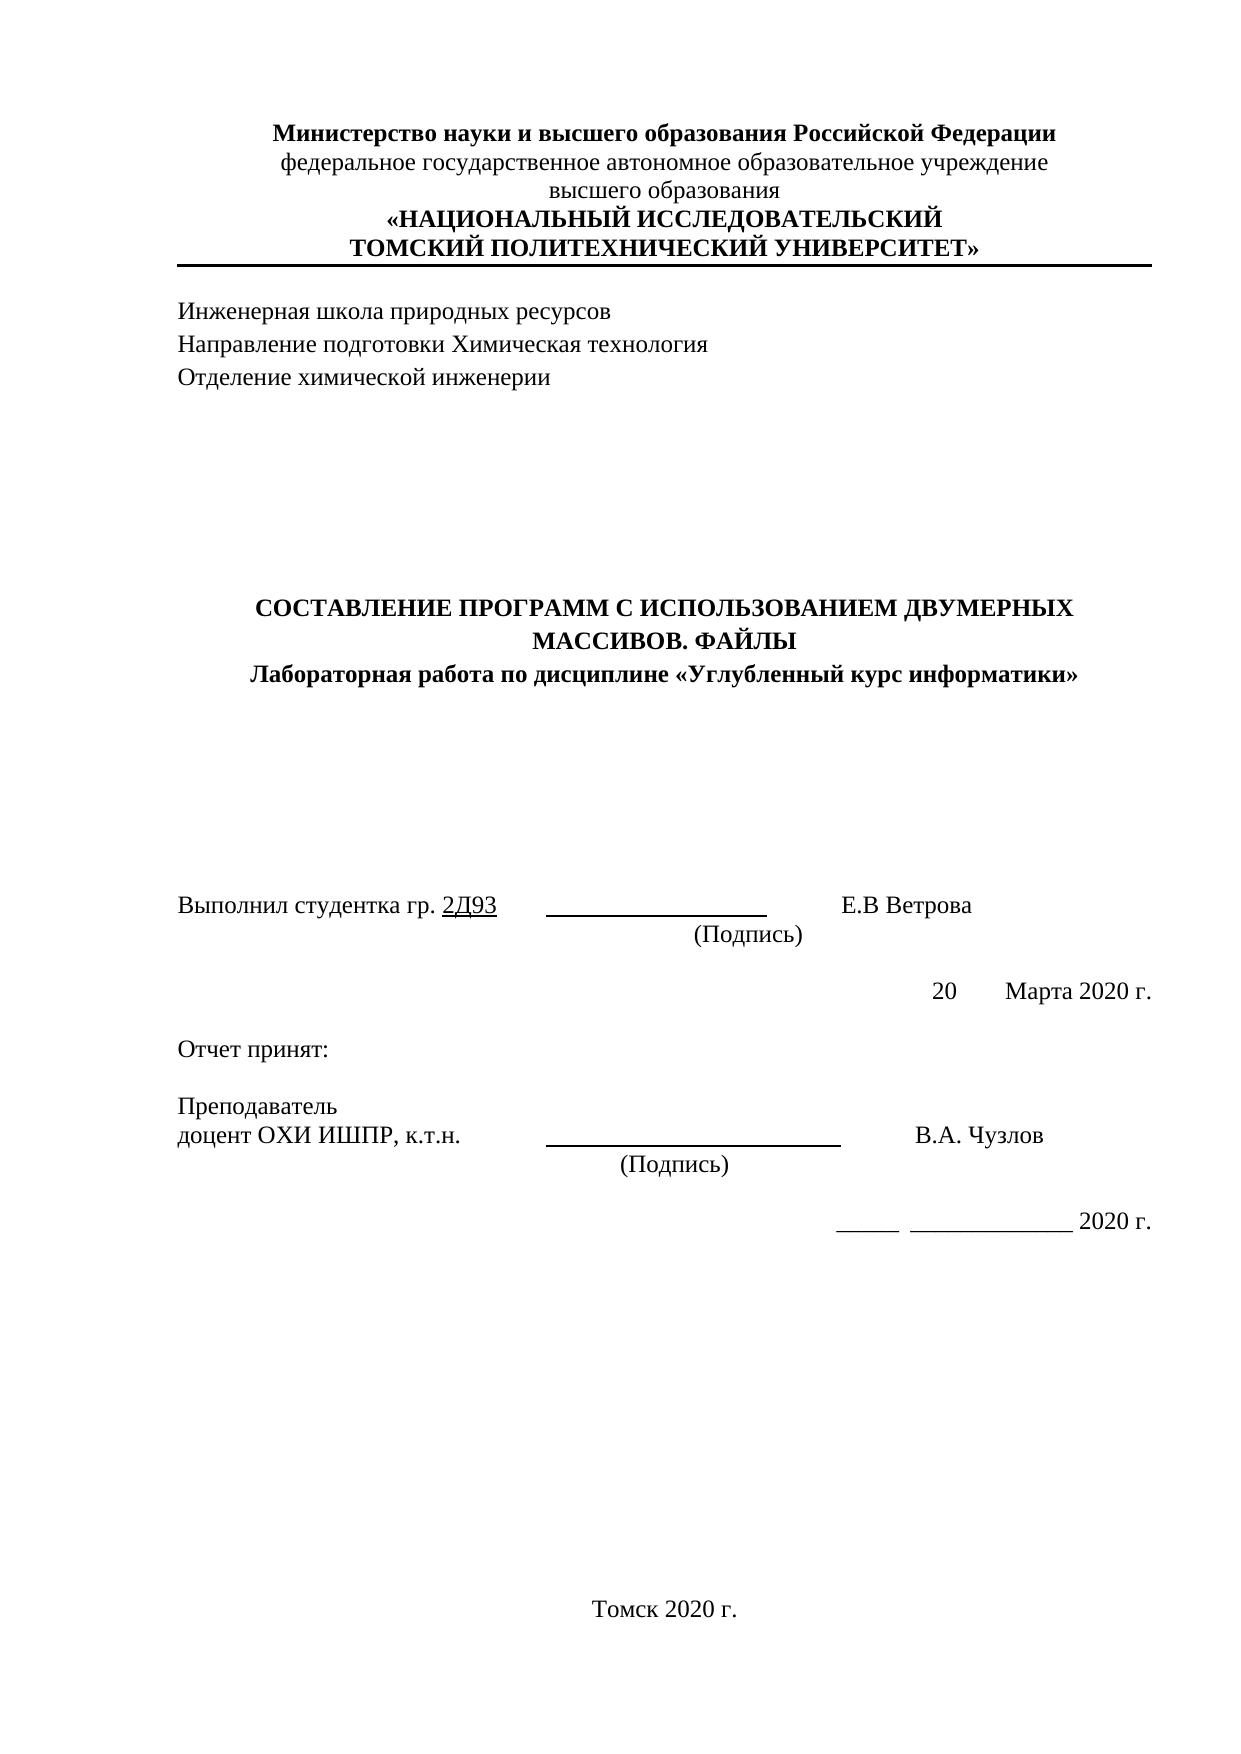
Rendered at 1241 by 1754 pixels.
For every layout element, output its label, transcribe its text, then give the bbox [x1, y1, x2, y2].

text федеральное государственное автономное образовательное учреждение [177, 147, 1152, 176]
text Томск 2020 г. [177, 1594, 1152, 1623]
text Министерство науки и высшего образования Российской Федерации [177, 118, 1152, 147]
text _____ _____________ 2020 г. [295, 1206, 1152, 1235]
text Инженерная школа природных ресурсов [177, 296, 1152, 324]
text ТОМСКИЙ ПОЛИТЕХНИЧЕСКИЙ УНИВЕРСИТЕТ» [177, 233, 1152, 264]
text Направление подготовки Химическая технология [177, 329, 1152, 358]
text (Подпись) [177, 1149, 1152, 1178]
text Выполнил студентка гр. 2Д93 Е.В Ветрова [177, 890, 1152, 919]
text высшего образования [177, 176, 1152, 204]
text Отделение химической инженерии [177, 362, 1152, 391]
text Лабораторная работа по дисциплине «Углубленный курс информатики» [177, 659, 1152, 688]
text (Подпись) [428, 919, 1152, 948]
text «НАЦИОНАЛЬНЫЙ ИССЛЕДОВАТЕЛЬСКИЙ [177, 204, 1152, 233]
text Отчет принят: [177, 1034, 1152, 1063]
text СОСТАВЛЕНИЕ ПРОГРАММ С ИСПОЛЬЗОВАНИЕМ ДВУМЕРНЫХ МАССИВОВ. ФАЙЛЫ [177, 593, 1152, 655]
text 20 Марта 2020 г. [694, 976, 1152, 1005]
text Преподаватель [177, 1091, 1152, 1120]
text доцент ОХИ ИШПР, к.т.н. В.А. Чузлов [177, 1120, 1152, 1149]
